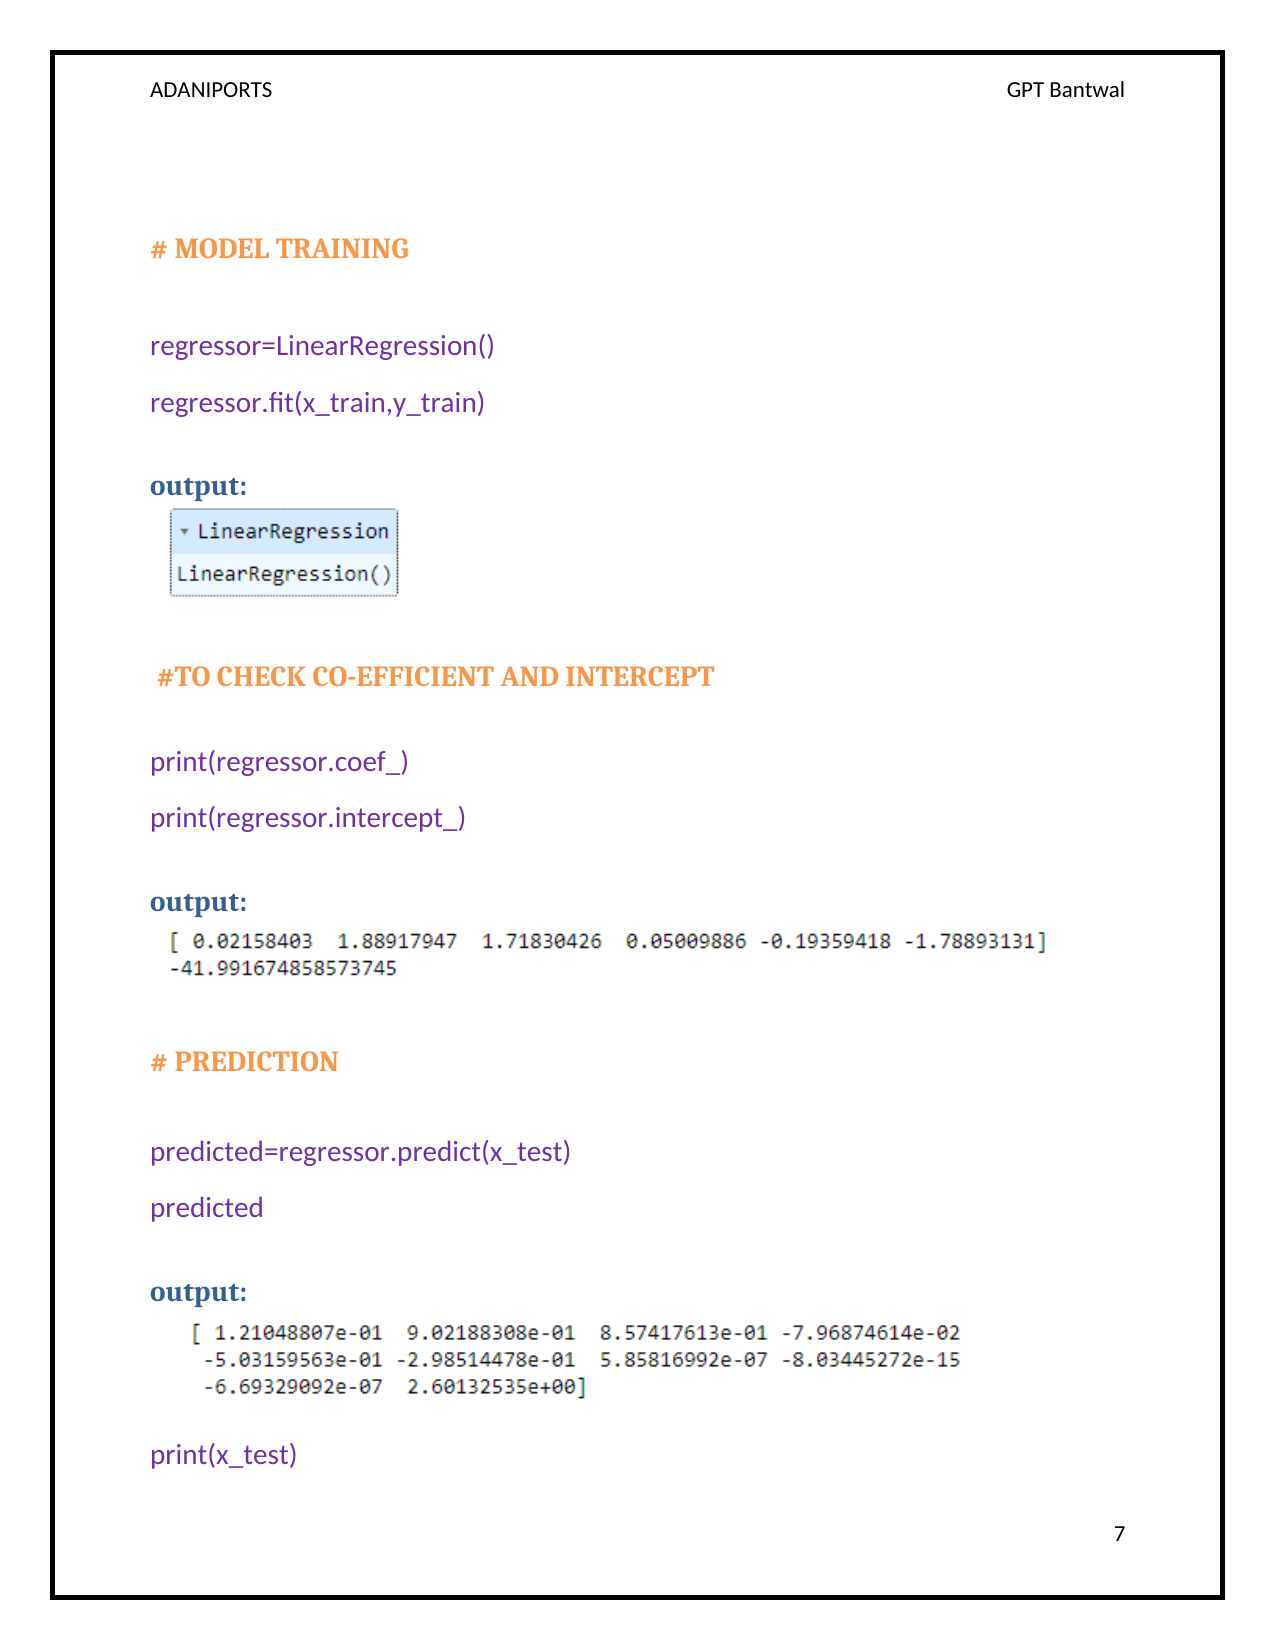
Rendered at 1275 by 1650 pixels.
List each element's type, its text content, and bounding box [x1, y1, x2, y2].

subtitle output: [150, 885, 1125, 918]
text predicted=regressor.predict(x_test) [150, 1133, 1125, 1169]
text print(regressor.coef_) [150, 743, 1125, 778]
picture [150, 923, 1123, 996]
text predicted [150, 1189, 1125, 1225]
picture [150, 1313, 991, 1416]
picture [150, 507, 447, 611]
text print(x_test) [150, 1436, 1125, 1472]
subtitle # PREDICTION [150, 1046, 1125, 1079]
subtitle # MODEL TRAINING [150, 232, 1125, 266]
subtitle output: [150, 469, 1125, 503]
text regressor.fit(x_train,y_train) [150, 384, 1125, 419]
text regressor=LinearRegression() [150, 327, 1125, 363]
subtitle #TO CHECK CO-EFFICIENT AND INTERCEPT [150, 660, 1125, 694]
text print(regressor.intercept_) [150, 799, 1125, 835]
subtitle output: [150, 1275, 1125, 1309]
